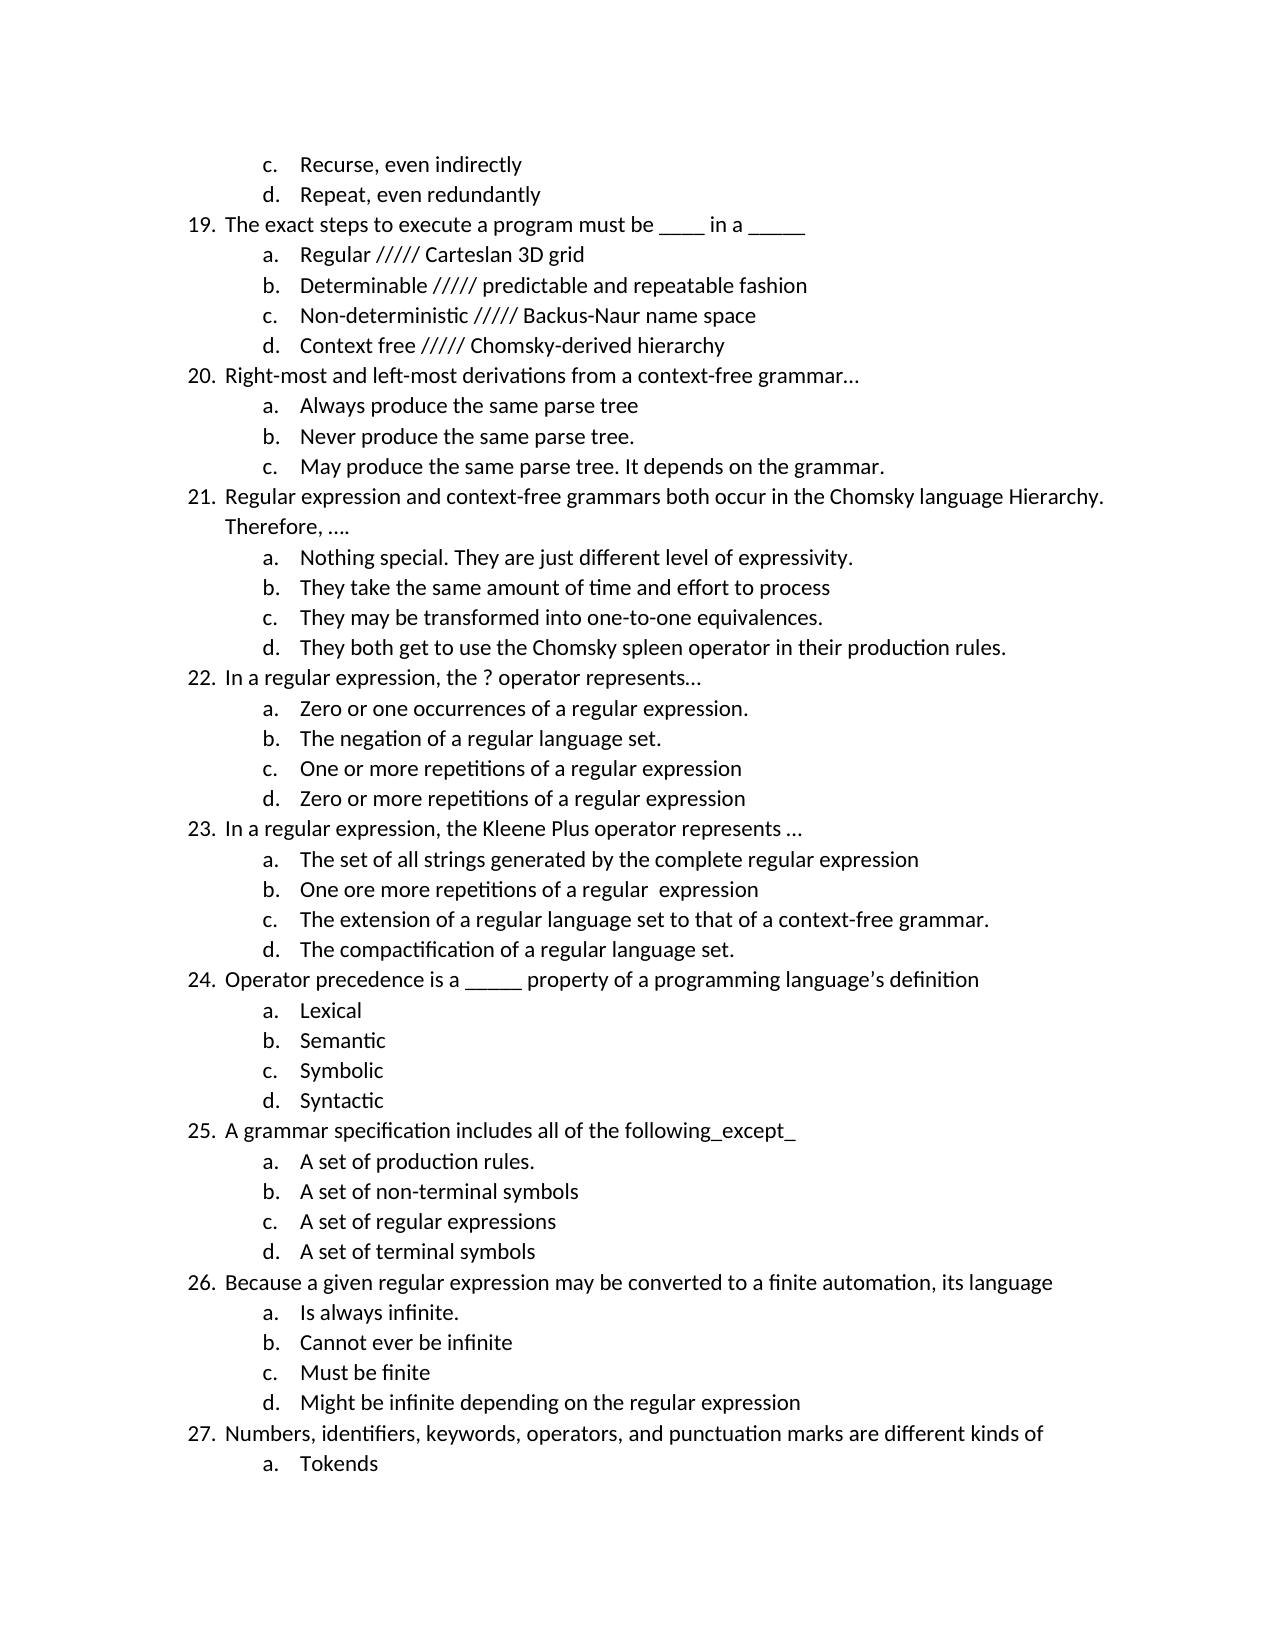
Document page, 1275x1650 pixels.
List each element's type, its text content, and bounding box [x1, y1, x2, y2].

list Right-most and left-most derivations from a context-free grammar… [187, 361, 1125, 389]
list Repeat, even redundantly [262, 180, 1125, 208]
list A grammar specification includes all of the following_except_ [187, 1117, 1125, 1145]
list May produce the same parse tree. It depends on the grammar. [262, 452, 1125, 480]
list Determinable ///// predictable and repeatable fashion [262, 271, 1125, 299]
list Context free ///// Chomsky-derived hierarchy [262, 331, 1125, 359]
list Recurse, even indirectly [262, 150, 1125, 178]
list Semantic [262, 1026, 1125, 1054]
list Numbers, identifiers, keywords, operators, and punctuation marks are different kinds of [187, 1419, 1125, 1447]
list A set of non-terminal symbols [262, 1177, 1125, 1205]
list The exact steps to execute a program must be ____ in a _____ [187, 210, 1125, 238]
list One or more repetitions of a regular expression [262, 754, 1125, 782]
list Operator precedence is a _____ property of a programming language’s definition [187, 966, 1125, 994]
list Might be infinite depending on the regular expression [262, 1388, 1125, 1417]
list In a regular expression, the ? operator represents… [187, 663, 1125, 692]
list Is always infinite. [262, 1298, 1125, 1326]
list Symbolic [262, 1056, 1125, 1084]
list Lexical [262, 996, 1125, 1024]
list Always produce the same parse tree [262, 392, 1125, 420]
list The compactification of a regular language set. [262, 935, 1125, 963]
list One ore more repetitions of a regular expression [262, 875, 1125, 903]
list Because a given regular expression may be converted to a finite automation, its language [187, 1268, 1125, 1296]
list They both get to use the Chomsky spleen operator in their production rules. [262, 633, 1125, 661]
list Tokends [262, 1449, 1125, 1477]
list Nothing special. They are just different level of expressivity. [262, 543, 1125, 571]
list Non-deterministic ///// Backus-Naur name space [262, 301, 1125, 329]
list Regular ///// Carteslan 3D grid [262, 241, 1125, 269]
list The negation of a regular language set. [262, 724, 1125, 752]
list Zero or one occurrences of a regular expression. [262, 694, 1125, 722]
list A set of regular expressions [262, 1207, 1125, 1235]
list Never produce the same parse tree. [262, 422, 1125, 450]
list A set of production rules. [262, 1147, 1125, 1175]
list Regular expression and context-free grammars both occur in the Chomsky language Hierarchy. Therefore, …. [187, 482, 1125, 541]
list Must be finite [262, 1358, 1125, 1386]
list The extension of a regular language set to that of a context-free grammar. [262, 905, 1125, 933]
list Zero or more repetitions of a regular expression [262, 784, 1125, 812]
list A set of terminal symbols [262, 1237, 1125, 1266]
list They may be transformed into one-to-one equivalences. [262, 603, 1125, 631]
list Syntactic [262, 1086, 1125, 1114]
list In a regular expression, the Kleene Plus operator represents … [187, 814, 1125, 843]
list They take the same amount of time and effort to process [262, 573, 1125, 601]
list The set of all strings generated by the complete regular expression [262, 845, 1125, 873]
list Cannot ever be infinite [262, 1328, 1125, 1356]
